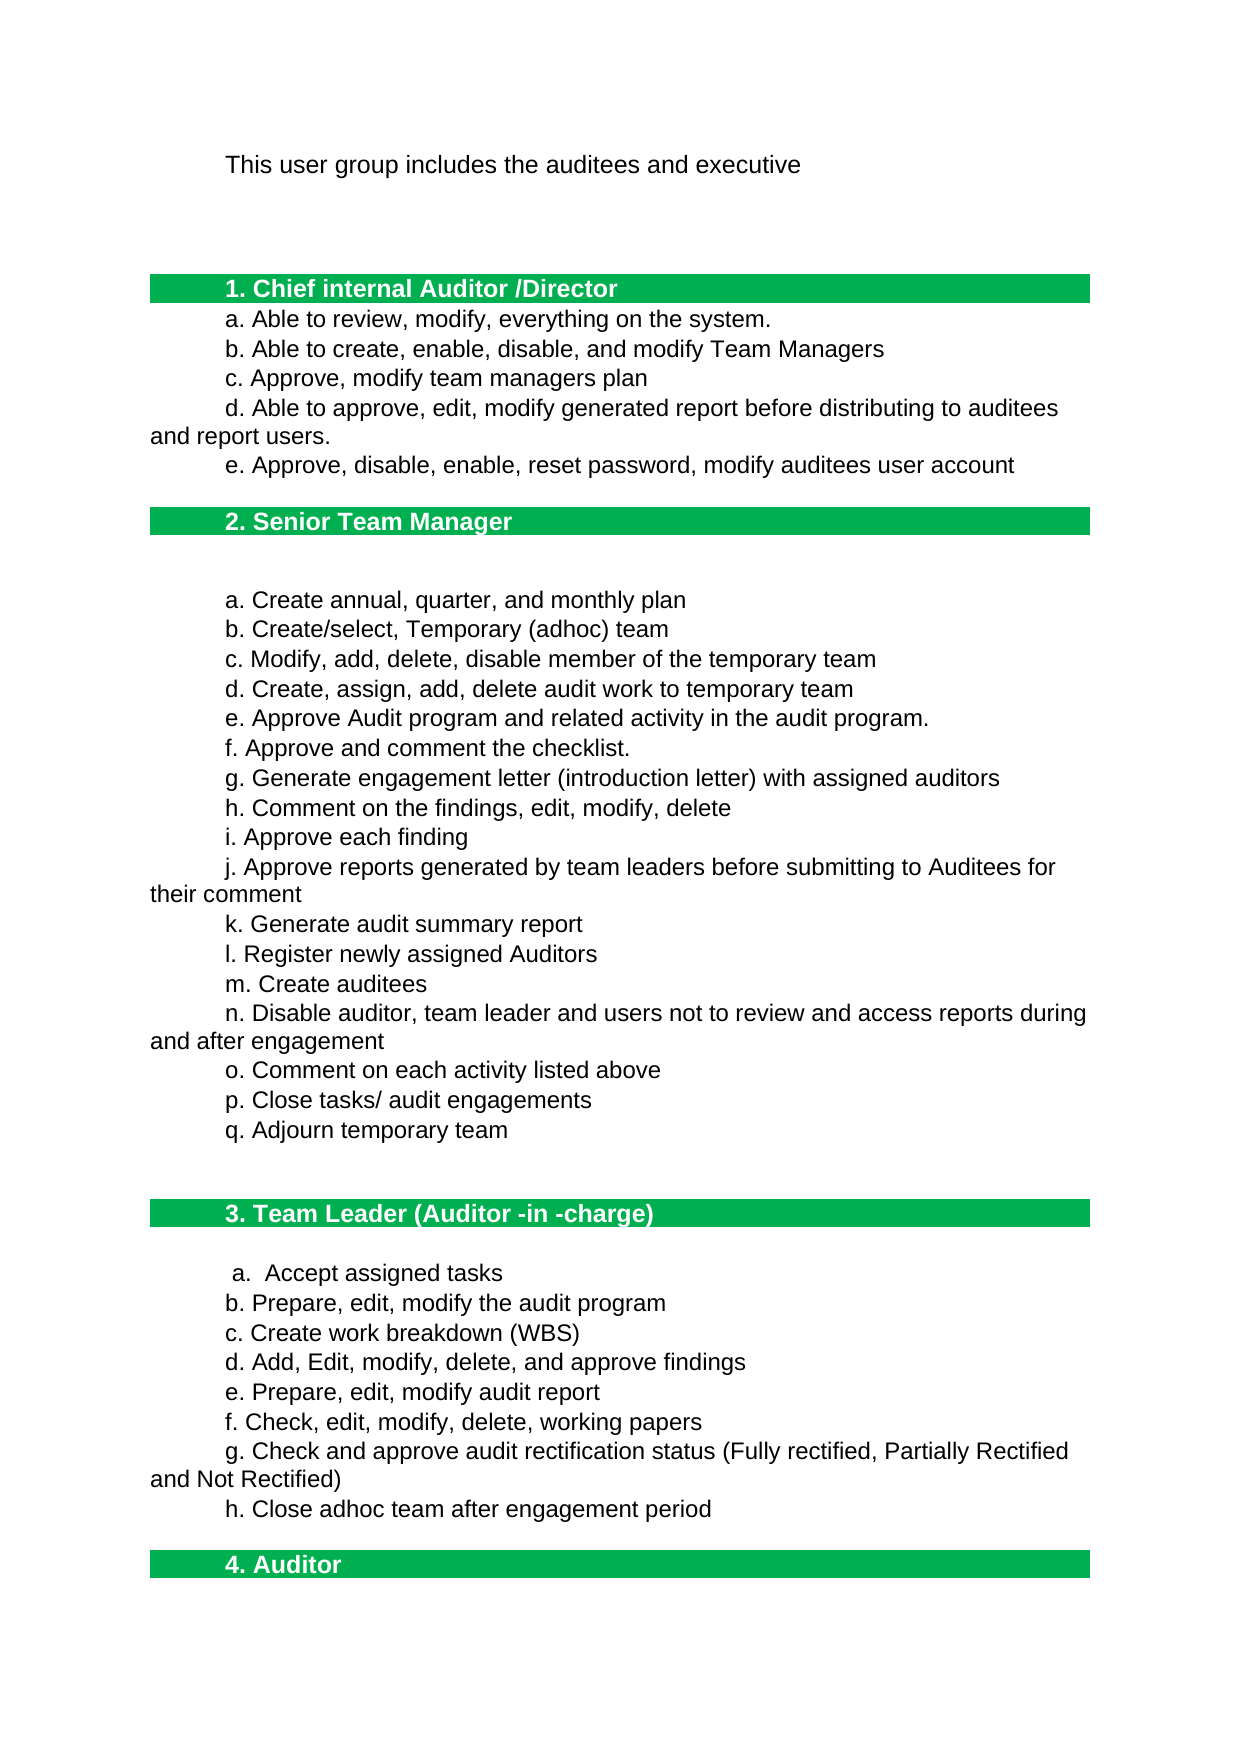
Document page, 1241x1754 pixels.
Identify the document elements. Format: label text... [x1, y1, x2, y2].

list 4. Auditor [150, 1550, 1090, 1578]
list a. Able to review, modify, everything on the system. [150, 305, 1090, 333]
list m. Create auditees [150, 969, 1090, 997]
list e. Prepare, edit, modify audit report [150, 1378, 1090, 1406]
list f. Check, edit, modify, delete, working papers [150, 1408, 1090, 1435]
list n. Disable auditor, team leader and users not to review and access reports during and after engagement [150, 999, 1090, 1054]
list p. Close tasks/ audit engagements [150, 1086, 1090, 1114]
list g. Check and approve audit rectification status (Fully rectified, Partially Rectified and Not Rectified) [150, 1437, 1090, 1492]
list e. Approve Audit program and related activity in the audit program. [150, 704, 1090, 732]
list 3. Team Leader (Auditor -in -charge) [150, 1199, 1090, 1227]
list q. Adjourn temporary team [150, 1116, 1090, 1143]
list 1. Chief internal Auditor /Director [150, 274, 1090, 303]
list b. Prepare, edit, modify the audit program [150, 1289, 1090, 1316]
list c. Approve, modify team managers plan [150, 364, 1090, 392]
list 2. Senior Team Manager [150, 507, 1090, 535]
list c. Modify, add, delete, disable member of the temporary team [150, 645, 1090, 673]
list i. Approve each finding [150, 823, 1090, 851]
list d. Create, assign, add, delete audit work to temporary team [150, 675, 1090, 702]
list c. Create work breakdown (WBS) [150, 1318, 1090, 1346]
list d. Able to approve, edit, modify generated report before distributing to auditees and report users. [150, 394, 1090, 449]
list g. Generate engagement letter (introduction letter) with assigned auditors [150, 764, 1090, 791]
list a. Accept assigned tasks [150, 1259, 1090, 1287]
list d. Add, Edit, modify, delete, and approve findings [150, 1348, 1090, 1376]
list j. Approve reports generated by team leaders before submitting to Auditees for their comment [150, 853, 1090, 908]
list h. Close adhoc team after engagement period [150, 1494, 1090, 1522]
list l. Register newly assigned Auditors [150, 940, 1090, 967]
list f. Approve and comment the checklist. [150, 734, 1090, 762]
list e. Approve, disable, enable, reset password, modify auditees user account [150, 451, 1090, 479]
list b. Able to create, enable, disable, and modify Team Managers [150, 335, 1090, 362]
list o. Comment on each activity listed above [150, 1056, 1090, 1084]
list a. Create annual, quarter, and monthly plan [150, 586, 1090, 613]
list k. Generate audit summary report [150, 910, 1090, 938]
list b. Create/select, Temporary (adhoc) team [150, 615, 1090, 643]
list h. Comment on the findings, edit, modify, delete [150, 793, 1090, 821]
text This user group includes the auditees and executive [150, 150, 1090, 179]
